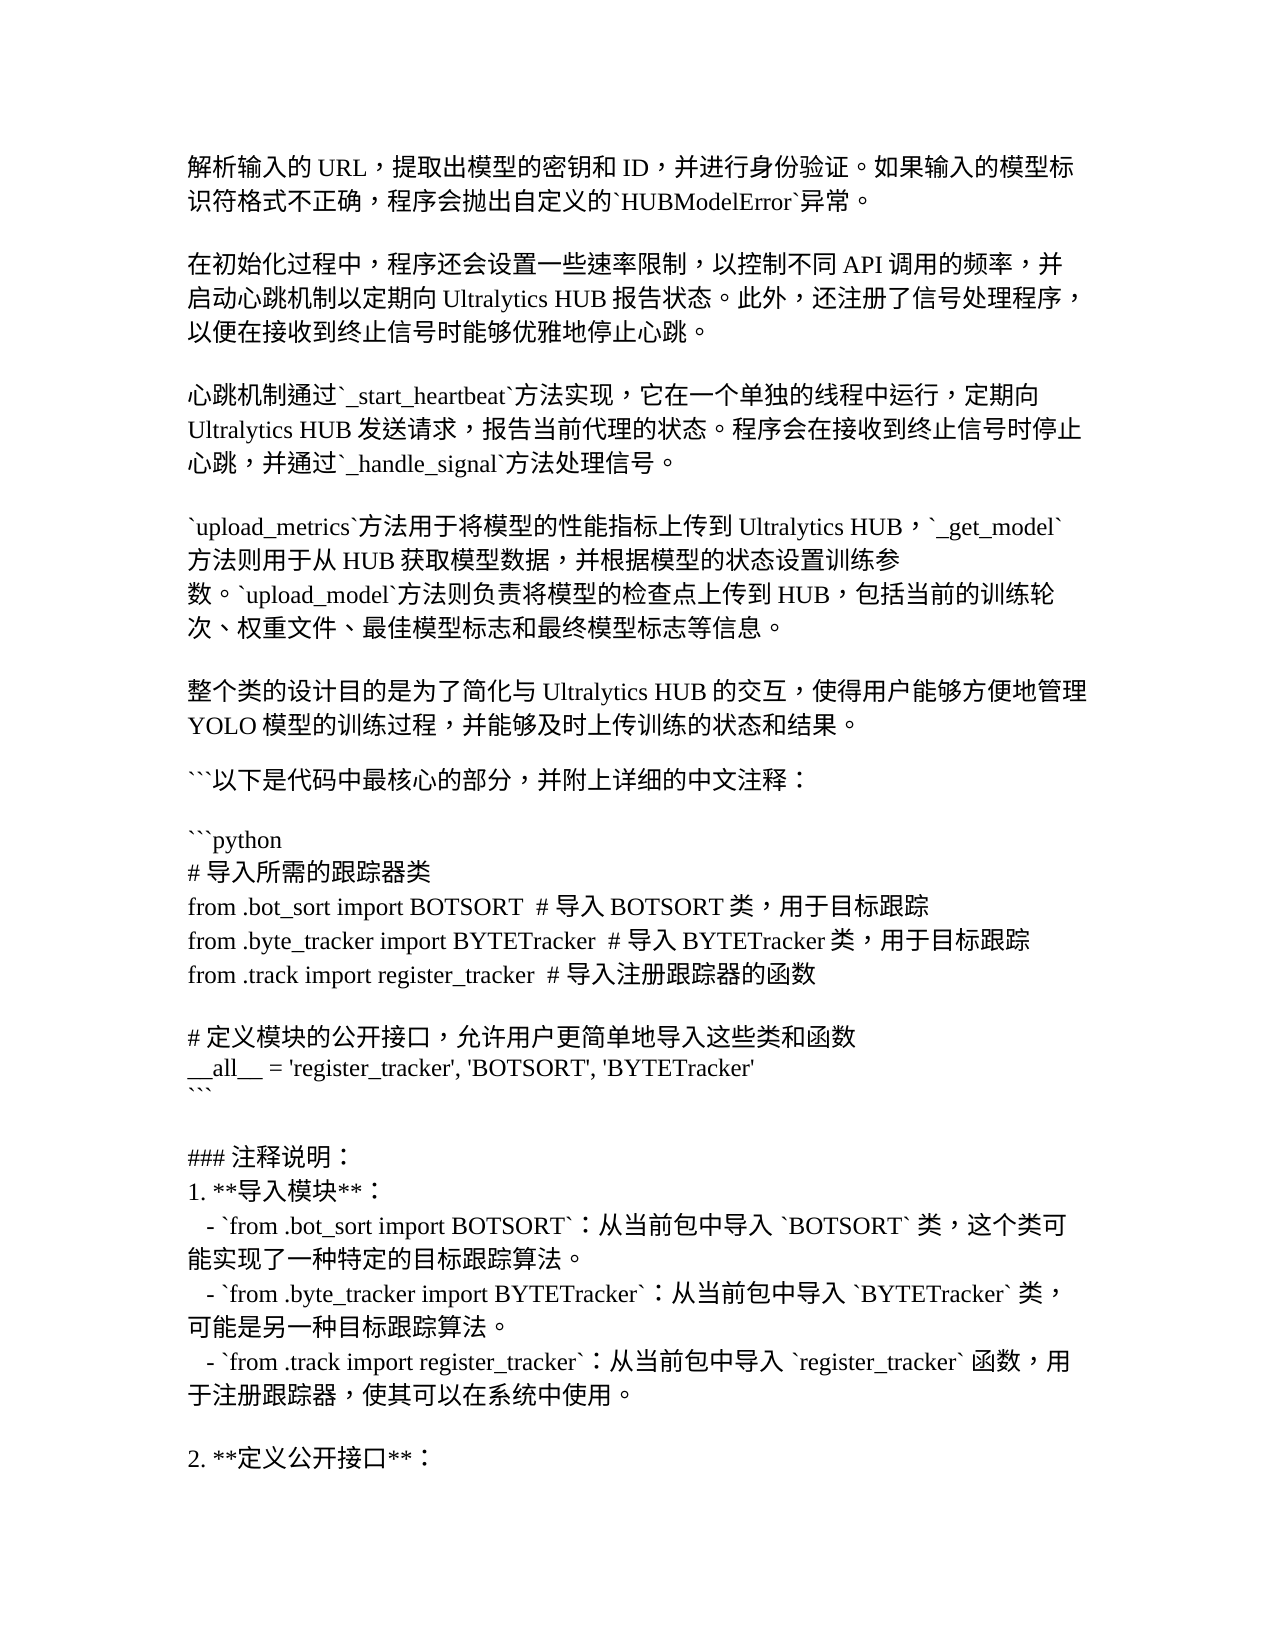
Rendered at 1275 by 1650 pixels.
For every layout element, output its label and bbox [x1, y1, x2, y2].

text [187, 763, 1087, 1475]
text [187, 150, 1087, 742]
